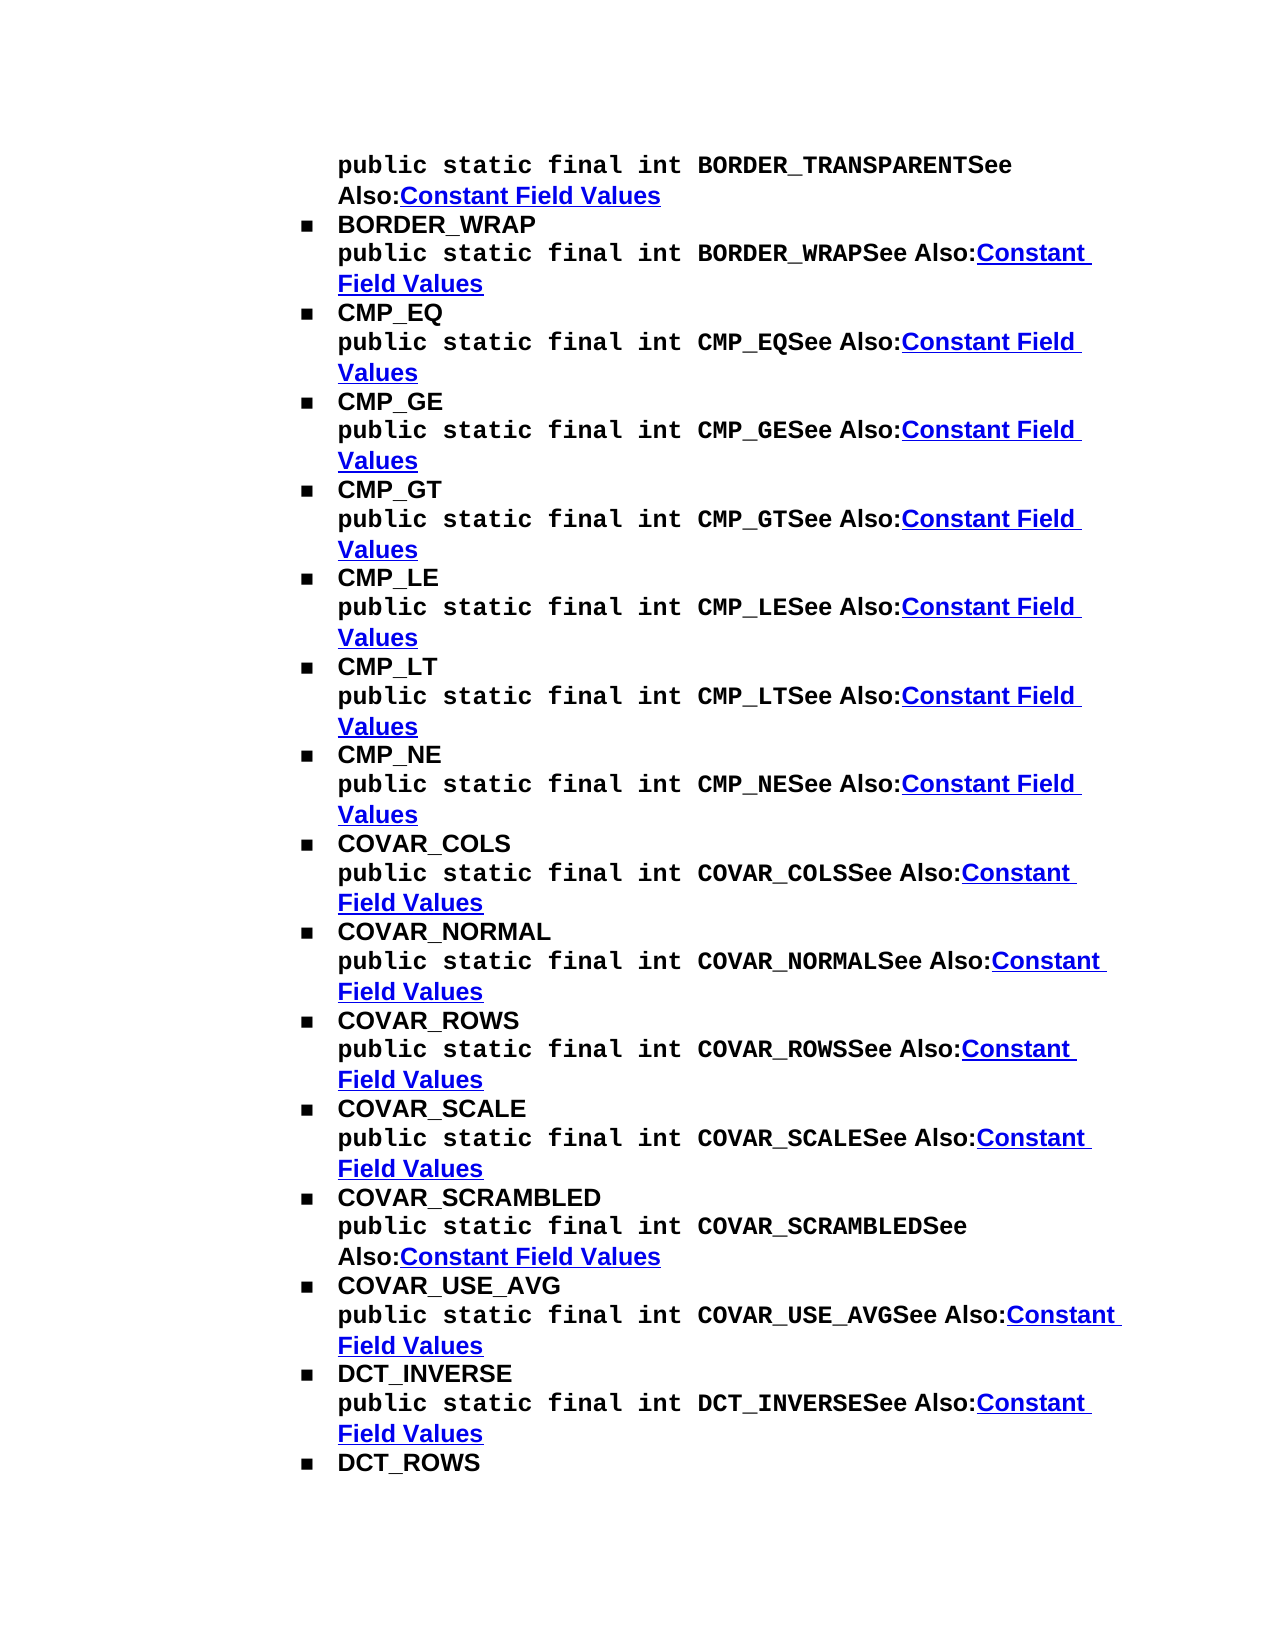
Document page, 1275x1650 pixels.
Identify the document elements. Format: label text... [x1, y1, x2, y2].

subtitle CMP_LT public static final int CMP_LTSee Also:Constant Field Values [300, 652, 1125, 740]
subtitle COVAR_SCRAMBLED public static final int COVAR_SCRAMBLEDSee Also:Constant Field Values [300, 1182, 1125, 1271]
subtitle BORDER_WRAP public static final int BORDER_WRAPSee Also:Constant Field Values [300, 210, 1125, 298]
subtitle COVAR_USE_AVG public static final int COVAR_USE_AVGSee Also:Constant Field Values [300, 1271, 1125, 1359]
subtitle COVAR_NORMAL public static final int COVAR_NORMALSee Also:Constant Field Values [300, 917, 1125, 1006]
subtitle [300, 150, 1125, 210]
subtitle CMP_GT public static final int CMP_GTSee Also:Constant Field Values [300, 475, 1125, 563]
subtitle COVAR_SCALE public static final int COVAR_SCALESee Also:Constant Field Values [300, 1094, 1125, 1182]
subtitle CMP_EQ public static final int CMP_EQSee Also:Constant Field Values [300, 298, 1125, 387]
subtitle COVAR_ROWS public static final int COVAR_ROWSSee Also:Constant Field Values [300, 1006, 1125, 1094]
subtitle CMP_NE public static final int CMP_NESee Also:Constant Field Values [300, 740, 1125, 829]
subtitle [300, 1448, 1125, 1477]
subtitle DCT_INVERSE public static final int DCT_INVERSESee Also:Constant Field Values [300, 1359, 1125, 1448]
subtitle CMP_LE public static final int CMP_LESee Also:Constant Field Values [300, 563, 1125, 652]
subtitle CMP_GE public static final int CMP_GESee Also:Constant Field Values [300, 387, 1125, 475]
subtitle COVAR_COLS public static final int COVAR_COLSSee Also:Constant Field Values [300, 829, 1125, 917]
